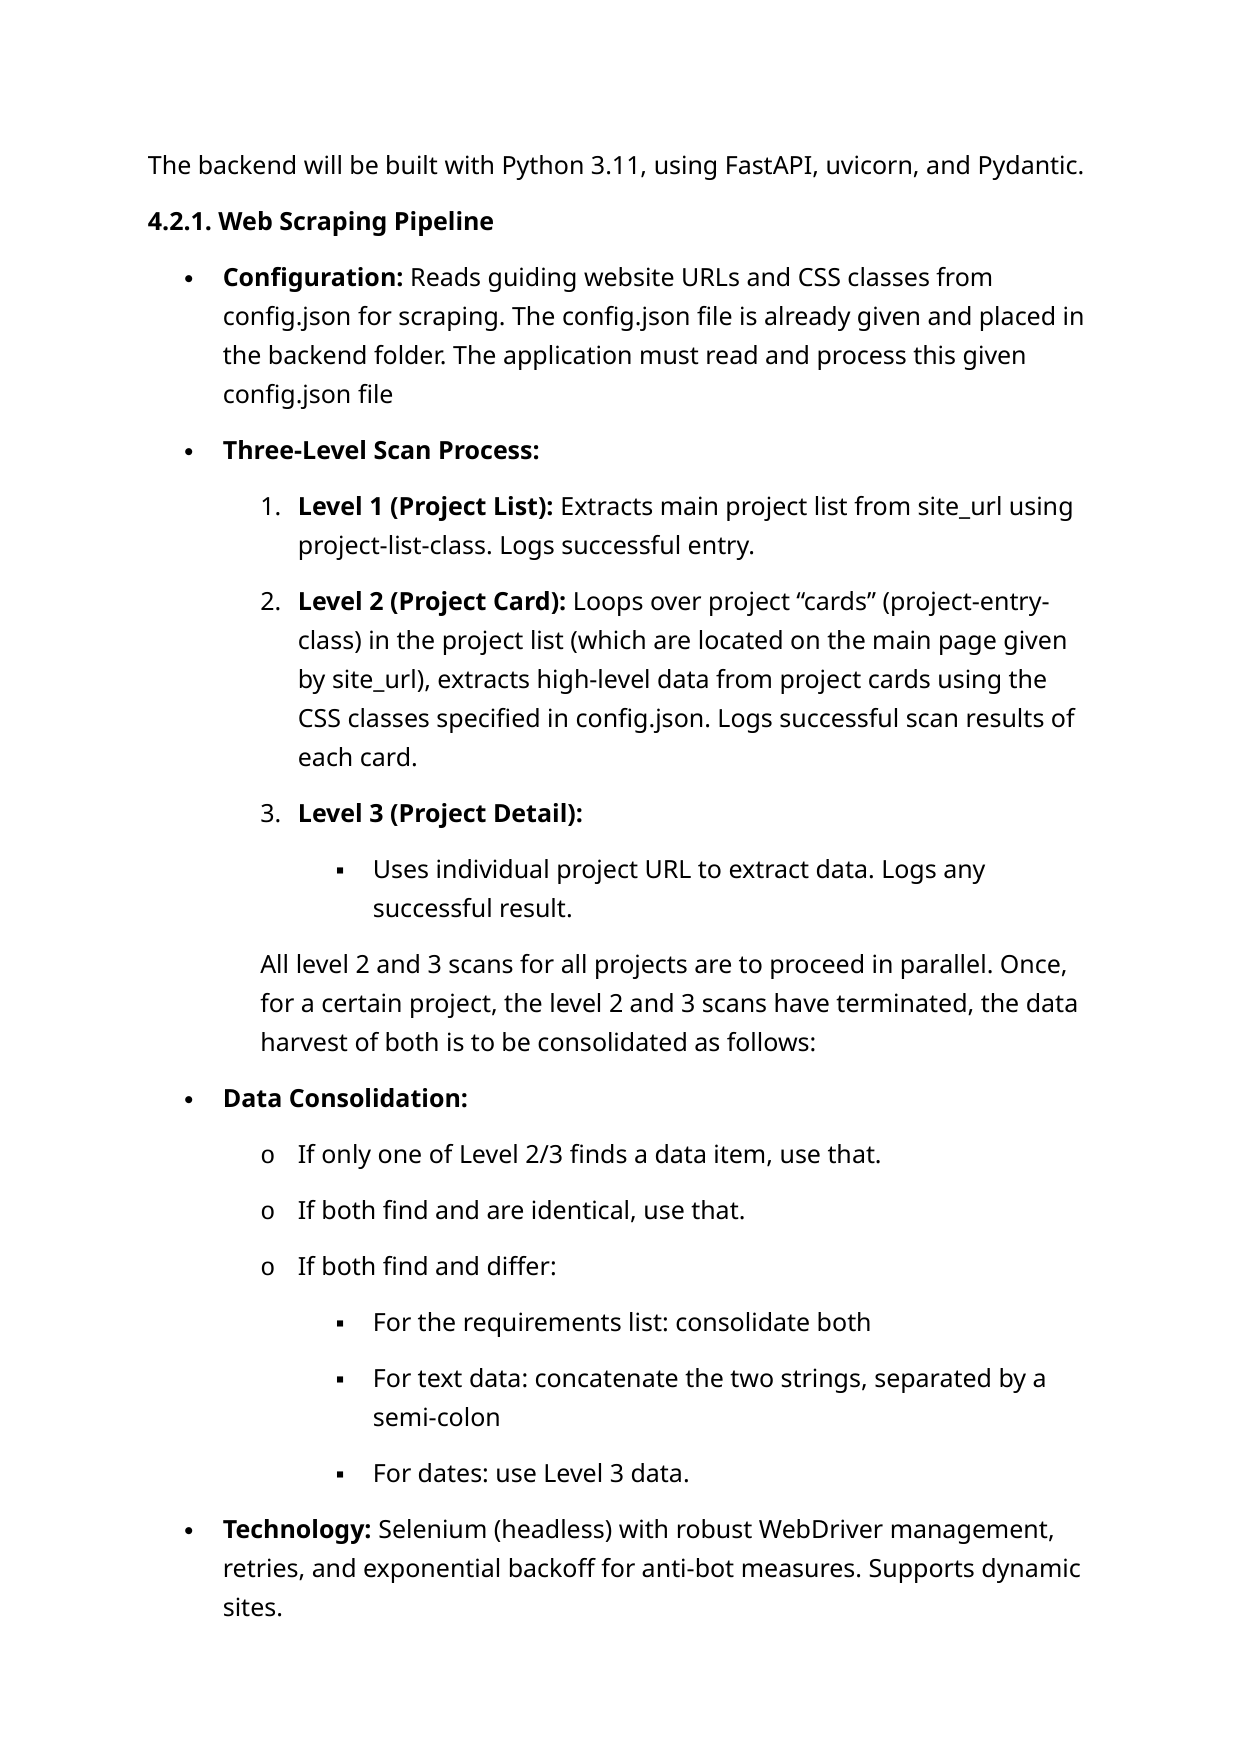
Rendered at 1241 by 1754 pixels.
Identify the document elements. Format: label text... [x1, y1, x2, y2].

text The backend will be built with Python 3.11, using FastAPI, uvicorn, and Pydantic. [148, 148, 1093, 182]
text All level 2 and 3 scans for all projects are to proceed in parallel. Once, for a certain project, the level 2 and 3 scans have terminated, the data harvest of both is to be consolidated as follows: [260, 947, 1093, 1059]
list If both find and are identical, use that. [260, 1193, 1093, 1227]
list Uses individual project URL to extract data. Logs any successful result. [335, 852, 1093, 925]
list Configuration: Reads guiding website URLs and CSS classes from config.json for scraping. The config.json file is already given and placed in the backend folder. The application must read and process this given config.json file [185, 259, 1093, 411]
list Level 3 (Project Detail): [260, 796, 1093, 830]
list Three-Level Scan Process: [185, 433, 1093, 467]
list If only one of Level 2/3 finds a data item, use that. [260, 1137, 1093, 1171]
list Level 1 (Project List): Extracts main project list from site_url using project-list-class. Logs successful entry. [260, 488, 1093, 562]
list If both find and differ: [260, 1249, 1093, 1283]
list Technology: Selenium (headless) with robust WebDriver management, retries, and exponential backoff for anti-bot measures. Supports dynamic sites. [185, 1512, 1093, 1624]
list Level 2 (Project Card): Loops over project “cards” (project-entry-class) in the project list (which are located on the main page given by site_url), extracts high-level data from project cards using the CSS classes specified in config.json. Logs successful scan results of each card. [260, 583, 1093, 774]
list For text data: concatenate the two strings, separated by a semi-colon [335, 1361, 1093, 1434]
list For dates: use Level 3 data. [335, 1456, 1093, 1490]
list For the requirements list: consolidate both [335, 1305, 1093, 1339]
text 4.2.1. Web Scraping Pipeline [148, 203, 1093, 237]
list Data Consolidation: [185, 1081, 1093, 1115]
